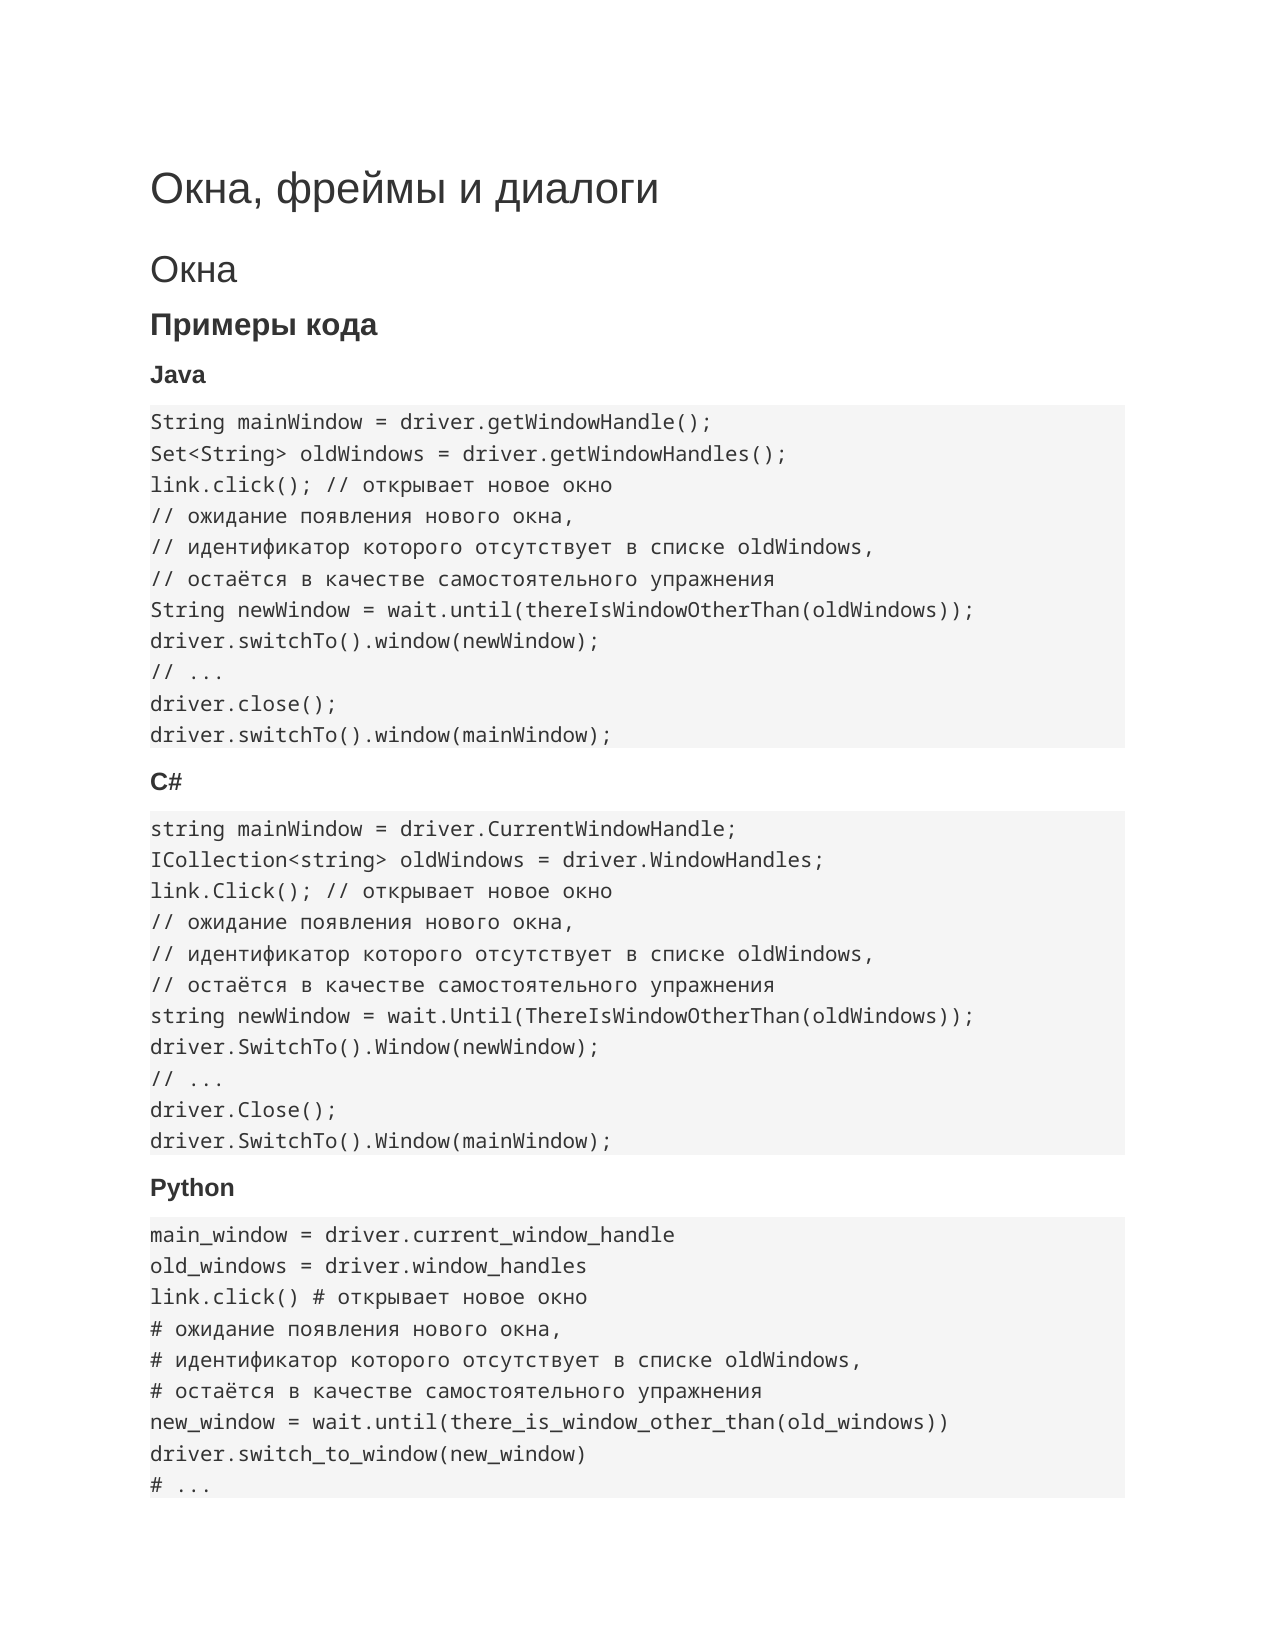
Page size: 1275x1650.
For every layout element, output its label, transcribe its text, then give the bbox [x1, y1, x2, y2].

subtitle Окна, фреймы и диалоги [150, 150, 1125, 212]
subtitle Python [150, 1170, 1125, 1202]
text String mainWindow = driver.getWindowHandle(); Set<String> oldWindows = driver.getWindowHandles(); link.click(); // открывает новое окно // ожидание появления нового окна, // идентификатор которого отсутствует в списке oldWindows, // остаётся в качестве самостоятельного упражнения String newWindow = wait.until(thereIsWindowOtherThan(oldWindows)); driver.switchTo().window(newWindow); // ... driver.close(); driver.switchTo().window(mainWindow); [150, 405, 1125, 748]
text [150, 1217, 1125, 1498]
subtitle Окна [150, 228, 1125, 291]
subtitle Примеры кода [150, 306, 1125, 342]
subtitle C# [150, 764, 1125, 795]
subtitle Java [150, 358, 1125, 389]
text string mainWindow = driver.CurrentWindowHandle; ICollection<string> oldWindows = driver.WindowHandles; link.Click(); // открывает новое окно // ожидание появления нового окна, // идентификатор которого отсутствует в списке oldWindows, // остаётся в качестве самостоятельного упражнения string newWindow = wait.Until(ThereIsWindowOtherThan(oldWindows)); driver.SwitchTo().Window(newWindow); // ... driver.Close(); driver.SwitchTo().Window(mainWindow); [150, 811, 1125, 1155]
